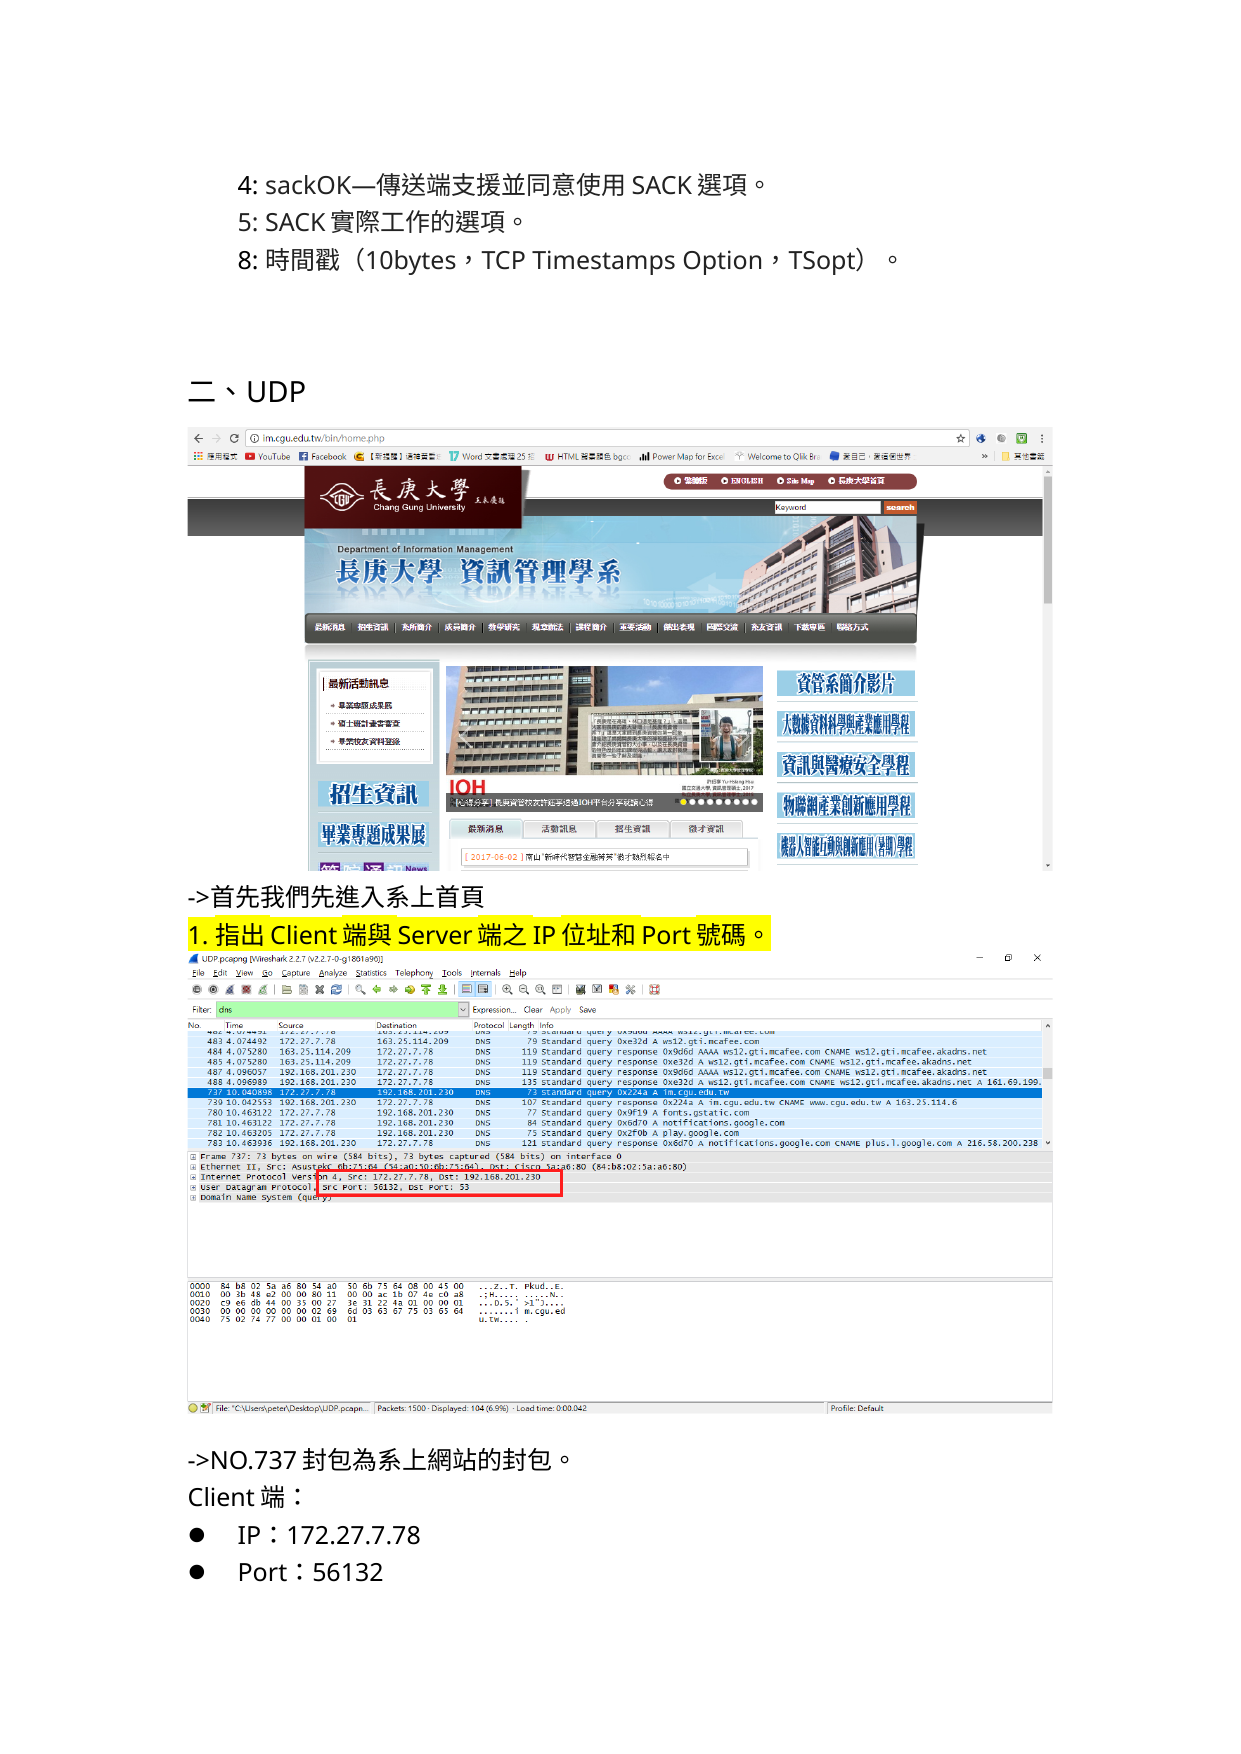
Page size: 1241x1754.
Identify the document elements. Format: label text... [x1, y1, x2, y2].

list ->首先我們先進入系上首頁 [187, 877, 1053, 914]
list IP：172.27.7.78 [187, 1514, 1053, 1552]
list 5: SACK實際工作的選項。 [187, 202, 1053, 239]
text Client端： [187, 1477, 1053, 1514]
list 4: sackOK—傳送端支援並同意使用SACK選項。 [187, 164, 1053, 202]
list 二、UDP [187, 352, 1053, 427]
picture [187, 427, 1053, 871]
list Port：56132 [187, 1552, 1053, 1589]
list 1. 指出Client端與Server端之IP位址和Port號碼。 [187, 914, 1053, 952]
picture [187, 952, 1053, 1414]
list ->NO.737封包為系上網站的封包。 [187, 1439, 1053, 1477]
list 8: 時間戳（10bytes，TCP Timestamps Option，TSopt）。 [187, 239, 1053, 277]
